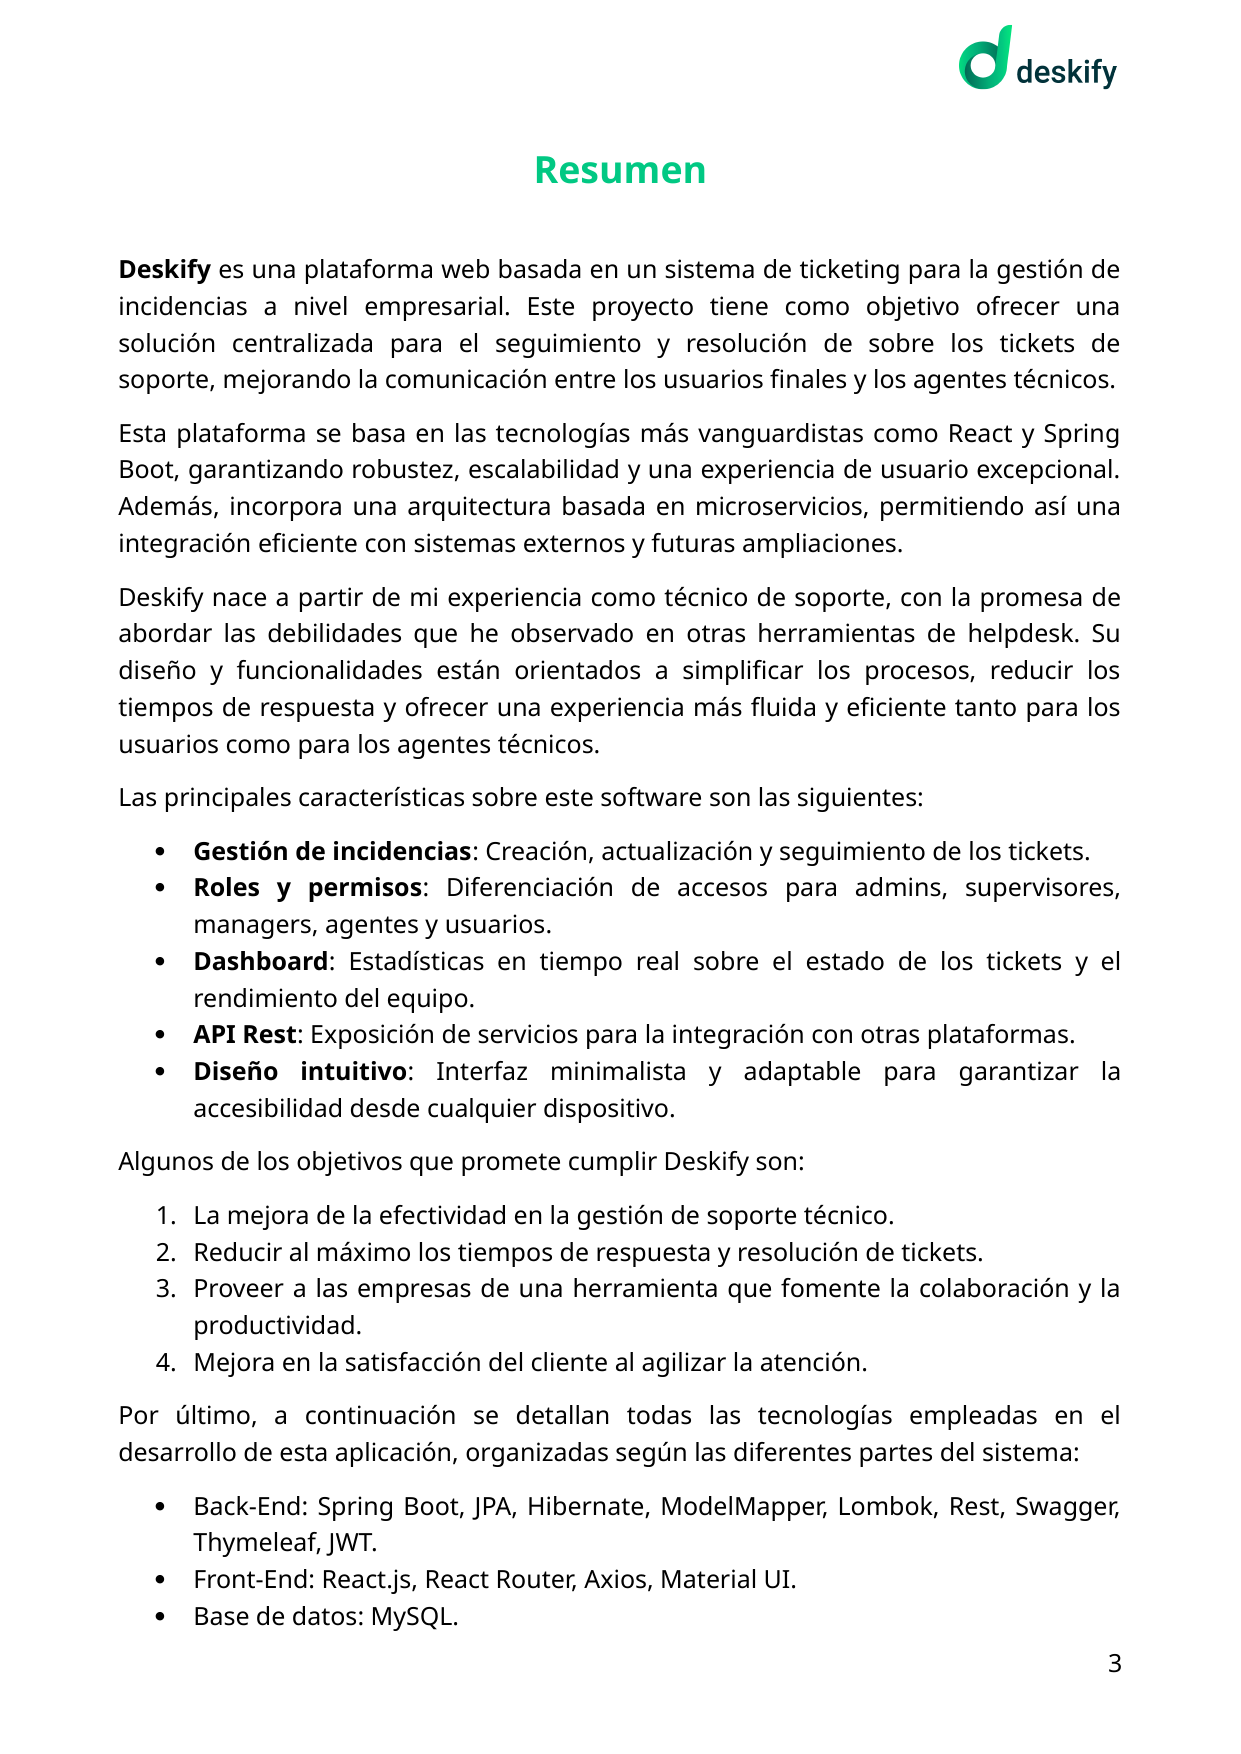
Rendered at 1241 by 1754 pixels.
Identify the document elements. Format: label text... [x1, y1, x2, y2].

list Base de datos: MySQL. [156, 1598, 1122, 1632]
text Por último, a continuación se detallan todas las tecnologías empleadas en el desarrollo de esta aplicación, organizadas según las diferentes partes del sistema: [118, 1398, 1122, 1469]
list Proveer a las empresas de una herramienta que fomente la colaboración y la productividad. [156, 1271, 1122, 1342]
list Reducir al máximo los tiempos de respuesta y resolución de tickets. [156, 1234, 1122, 1268]
picture [953, 22, 1127, 92]
list Roles y permisos: Diferenciación de accesos para admins, supervisores, managers, agentes y usuarios. [156, 870, 1122, 941]
text Las principales características sobre este software son las siguientes: [118, 780, 1122, 814]
list La mejora de la efectividad en la gestión de soporte técnico. [156, 1197, 1122, 1231]
text Deskify es una plataforma web basada en un sistema de ticketing para la gestión de incidencias a nivel empresarial. Este proyecto tiene como objetivo ofrecer una solución centralizada para el seguimiento y resolución de sobre los tickets de soporte, mejorando la comunicación entre los usuarios finales y los agentes técnicos. [118, 252, 1122, 396]
list Mejora en la satisfacción del cliente al agilizar la atención. [156, 1344, 1122, 1378]
text Algunos de los objetivos que promete cumplir Deskify son: [118, 1144, 1122, 1178]
list Front-End: React.js, React Router, Axios, Material UI. [156, 1562, 1122, 1596]
text Esta plataforma se basa en las tecnologías más vanguardistas como React y Spring Boot, garantizando robustez, escalabilidad y una experiencia de usuario excepcional. Además, incorpora una arquitectura basada en microservicios, permitiendo así una integración eficiente con sistemas externos y futuras ampliaciones. [118, 415, 1122, 560]
list Gestión de incidencias: Creación, actualización y seguimiento de los tickets. [156, 833, 1122, 867]
list Back-End: Spring Boot, JPA, Hibernate, ModelMapper, Lombok, Rest, Swagger, Thymeleaf, JWT. [156, 1488, 1122, 1559]
subtitle Resumen [118, 143, 1122, 194]
list API Rest: Exposición de servicios para la integración con otras plataformas. [156, 1017, 1122, 1051]
list Diseño intuitivo: Interfaz minimalista y adaptable para garantizar la accesibilidad desde cualquier dispositivo. [156, 1054, 1122, 1124]
text Deskify nace a partir de mi experiencia como técnico de soporte, con la promesa de abordar las debilidades que he observado en otras herramientas de helpdesk. Su diseño y funcionalidades están orientados a simplificar los procesos, reducir los tiempos de respuesta y ofrecer una experiencia más fluida y eficiente tanto para los usuarios como para los agentes técnicos. [118, 579, 1122, 760]
list Dashboard: Estadísticas en tiempo real sobre el estado de los tickets y el rendimiento del equipo. [156, 943, 1122, 1014]
